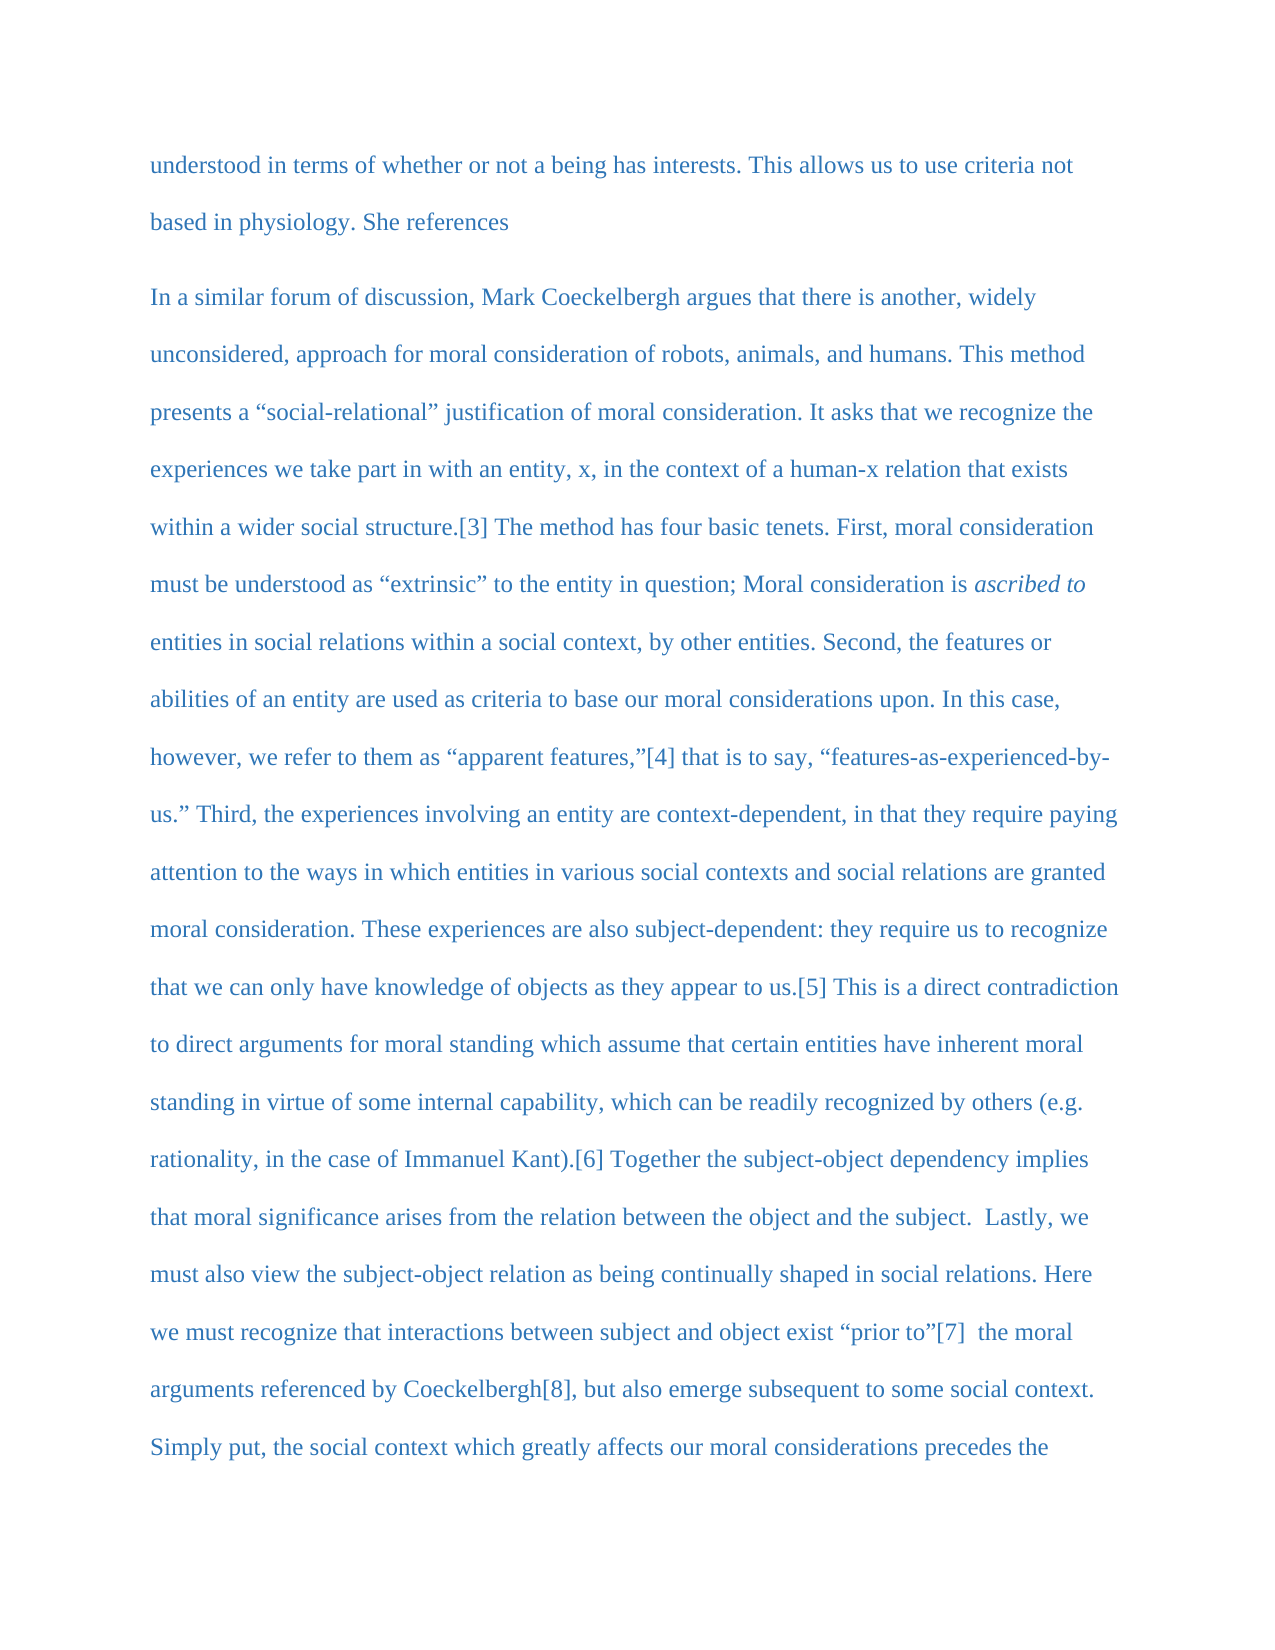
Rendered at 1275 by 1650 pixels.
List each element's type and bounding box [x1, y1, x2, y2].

text [150, 150, 1125, 236]
text [150, 282, 1125, 1460]
